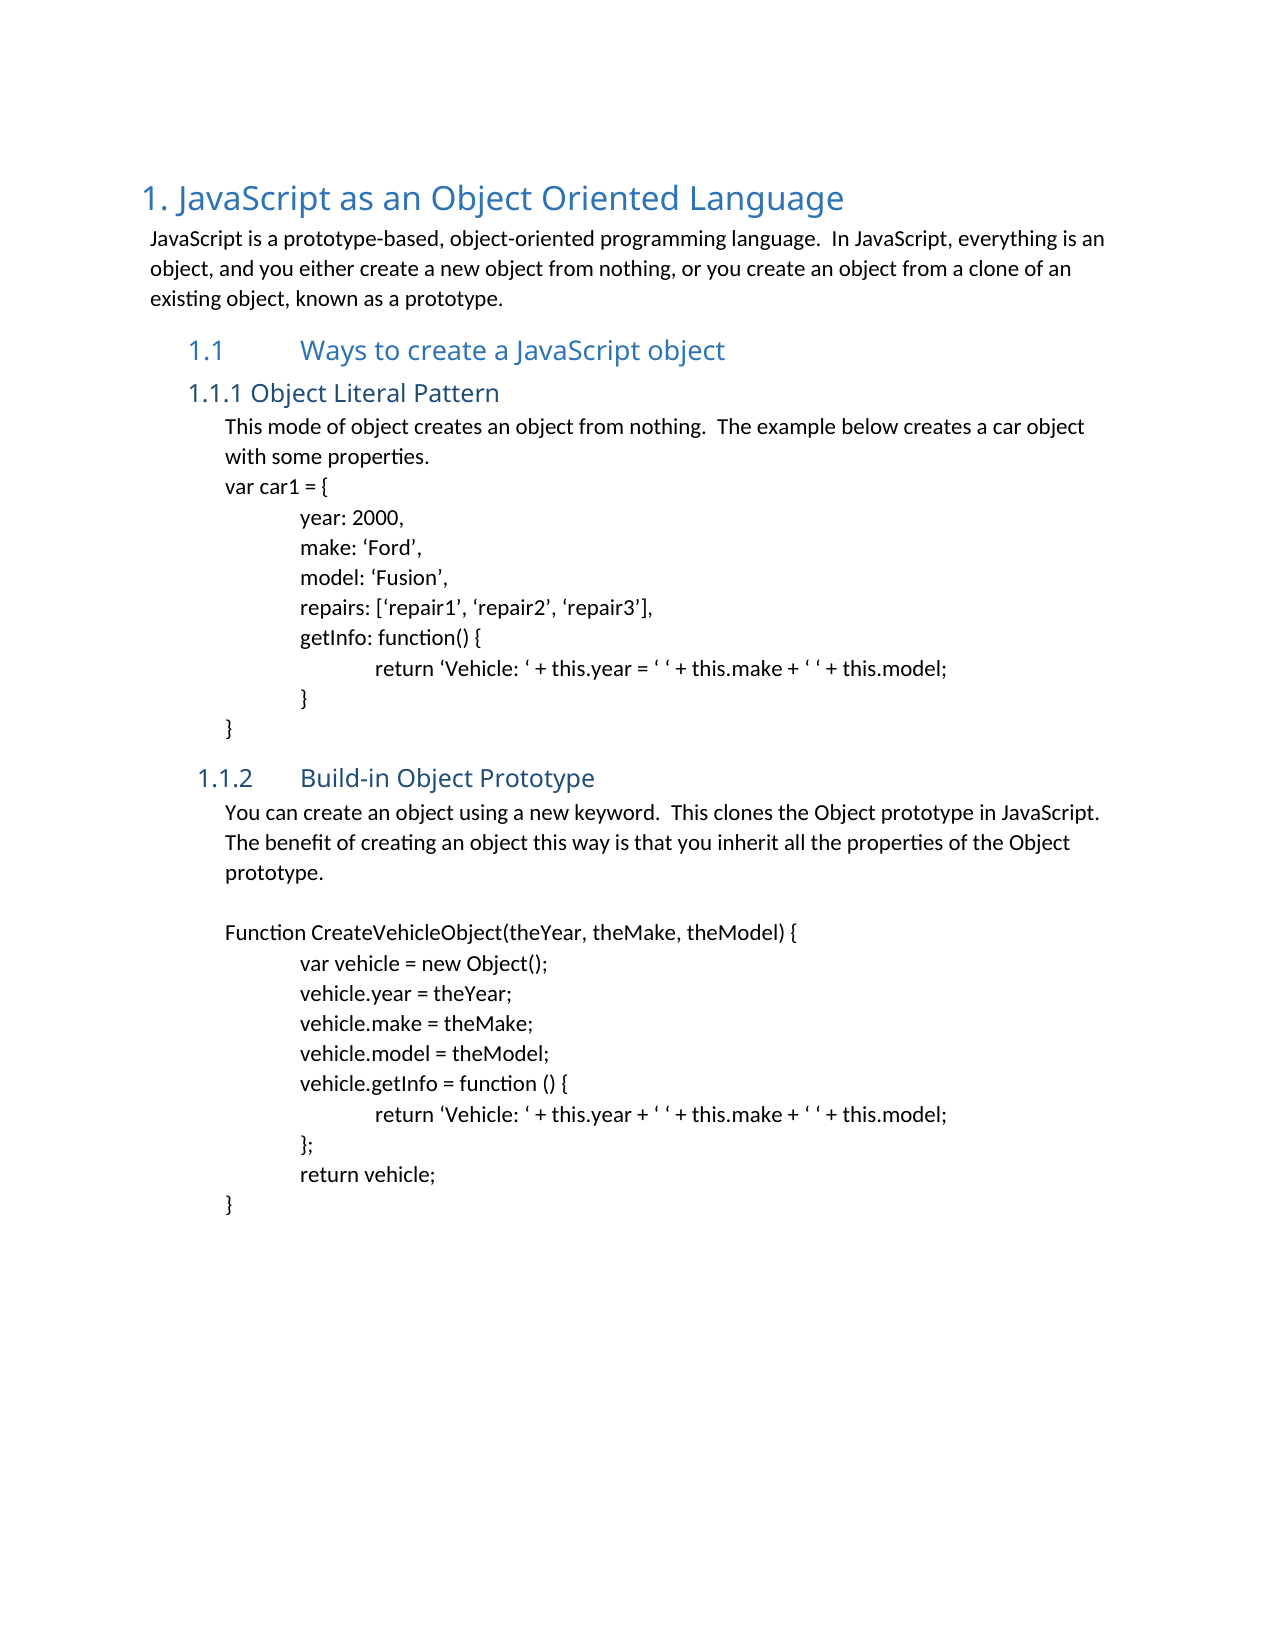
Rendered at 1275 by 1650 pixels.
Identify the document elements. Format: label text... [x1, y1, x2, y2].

list return ‘Vehicle: ‘ + this.year + ‘ ‘ + this.make + ‘ ‘ + this.model; [225, 1100, 1125, 1128]
subtitle JavaScript as an Object Oriented Language [141, 175, 1125, 220]
subtitle 1.1.1 Object Literal Pattern [187, 375, 1125, 409]
subtitle Build-in Object Prototype [197, 761, 1125, 795]
list repairs: [‘repair1’, ‘repair2’, ‘repair3’], [225, 593, 1125, 621]
subtitle Ways to create a JavaScript object [187, 331, 1125, 368]
list vehicle.make = theMake; [225, 1009, 1125, 1037]
list vehicle.getInfo = function () { [225, 1069, 1125, 1098]
list return vehicle; [225, 1160, 1125, 1188]
list getInfo: function() { [225, 623, 1125, 651]
list var vehicle = new Object(); [225, 949, 1125, 977]
list } [225, 1190, 1125, 1218]
list }; [225, 1130, 1125, 1158]
list return ‘Vehicle: ‘ + this.year = ‘ ‘ + this.make + ‘ ‘ + this.model; [225, 654, 1125, 682]
list } [225, 684, 1125, 712]
list This mode of object creates an object from nothing. The example below creates a car object with some properties. [225, 412, 1125, 470]
list } [225, 714, 1125, 742]
text JavaScript is a prototype-based, object-oriented programming language. In JavaScript, everything is an object, and you either create a new object from nothing, or you create an object from a clone of an existing object, known as a prototype. [150, 224, 1125, 312]
list vehicle.year = theYear; [225, 979, 1125, 1007]
list year: 2000, [225, 503, 1125, 531]
list model: ‘Fusion’, [225, 563, 1125, 591]
list make: ‘Ford’, [225, 533, 1125, 561]
list vehicle.model = theModel; [225, 1039, 1125, 1067]
list You can create an object using a new keyword. This clones the Object prototype in JavaScript. The benefit of creating an object this way is that you inherit all the properties of the Object prototype. [225, 798, 1125, 886]
list var car1 = { [225, 472, 1125, 500]
list Function CreateVehicleObject(theYear, theMake, theModel) { [225, 918, 1125, 947]
